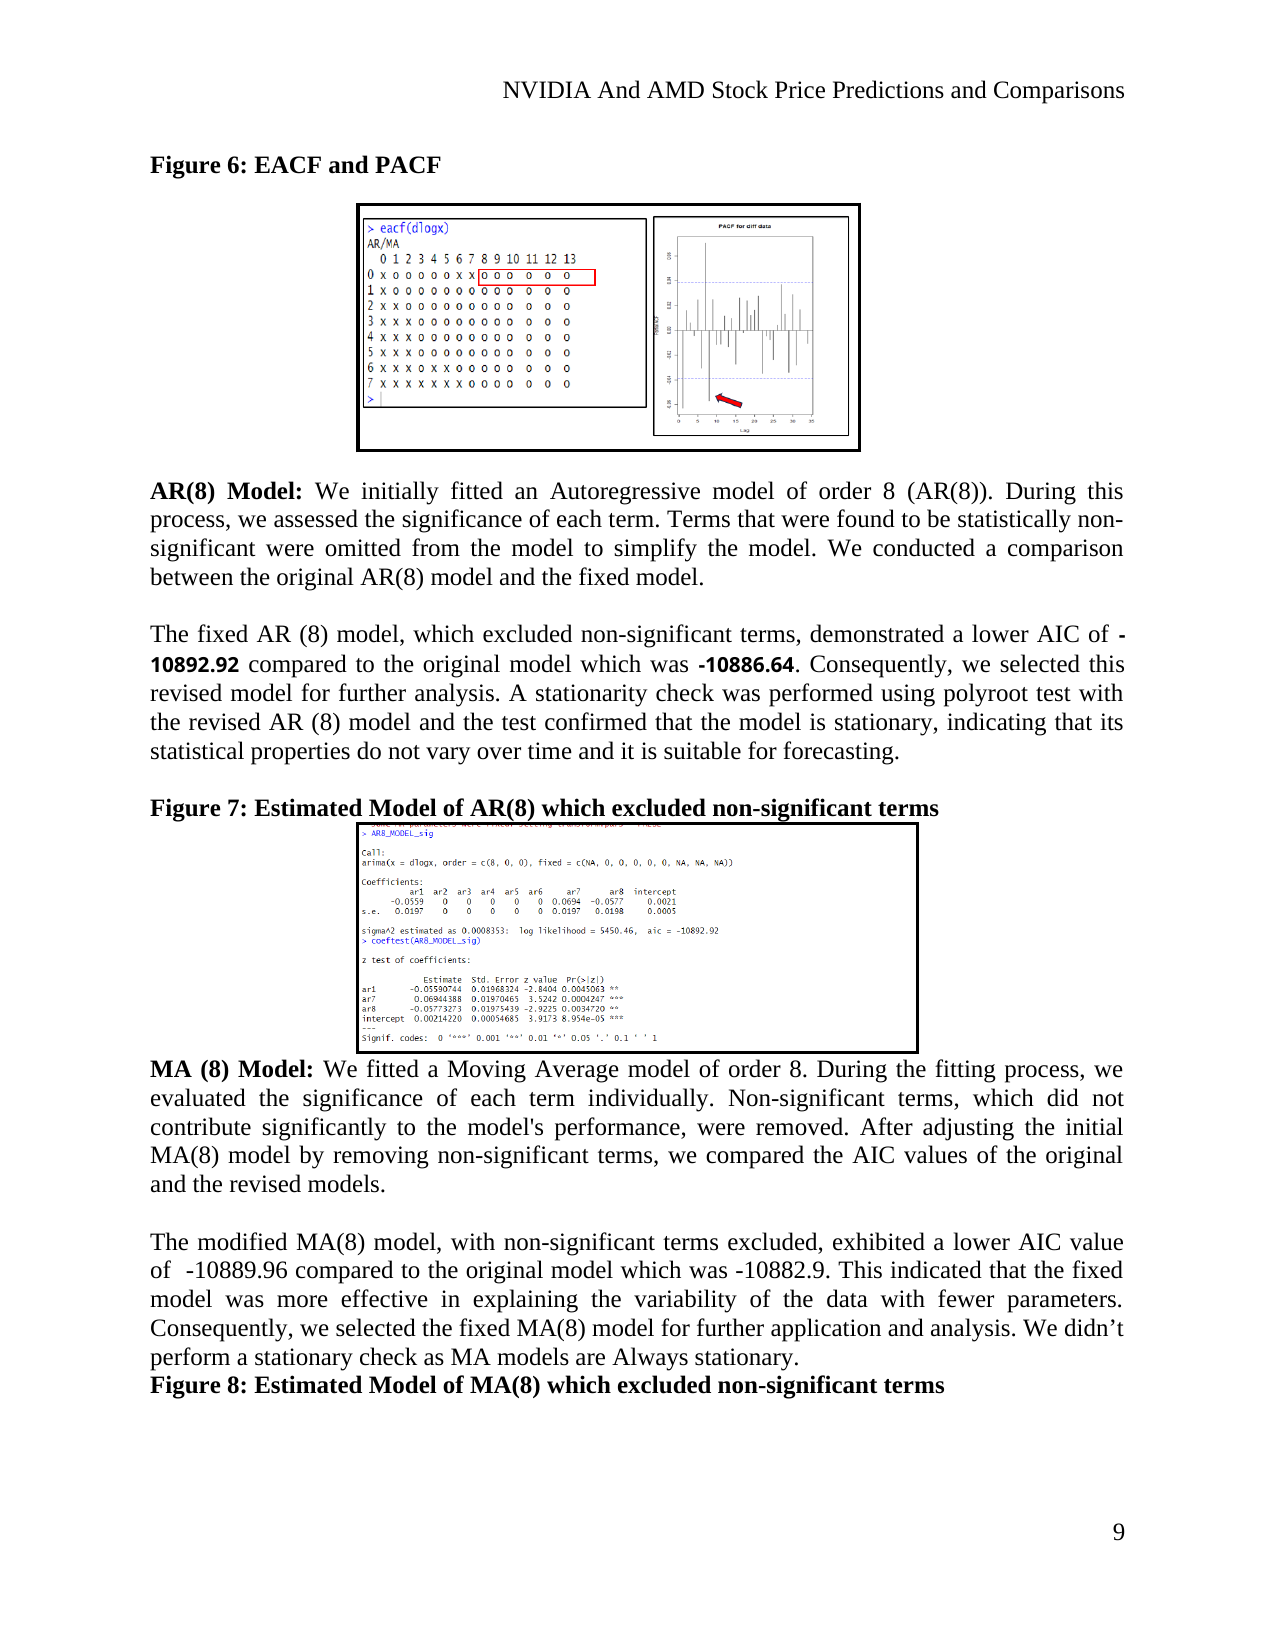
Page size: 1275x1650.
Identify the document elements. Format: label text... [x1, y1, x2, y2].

text Figure 6: EACF and PACF [150, 150, 1125, 179]
picture [359, 825, 916, 1051]
text Figure 7: Estimated Model of AR(8) which excluded non-significant terms [150, 793, 1125, 822]
picture [360, 206, 858, 449]
text Figure 8: Estimated Model of MA(8) which excluded non-significant terms [150, 1370, 1125, 1399]
text The modified MA(8) model, with non-significant terms excluded, exhibited a lower AIC value of -10889.96 compared to the original model which was -10882.9. This indicated that the fixed model was more effective in explaining the variability of the data with fewer parameters. Consequently, we selected the fixed MA(8) model for further application and analysis. We didn’t perform a stationary check as MA models are Always stationary. [150, 1227, 1125, 1370]
text MA (8) Model: We fitted a Moving Average model of order 8. During the fitting process, we evaluated the significance of each term individually. Non-significant terms, which did not contribute significantly to the model's performance, were removed. After adjusting the initial MA(8) model by removing non-significant terms, we compared the AIC values of the original and the revised models. [150, 1054, 1125, 1198]
text AR(8) Model: We initially fitted an Autoregressive model of order 8 (AR(8)). During this process, we assessed the significance of each term. Terms that were found to be statistically non-significant were omitted from the model to simplify the model. We conducted a comparison between the original AR(8) model and the fixed model. [150, 476, 1125, 591]
text The fixed AR (8) model, which excluded non-significant terms, demonstrated a lower AIC of -10892.92 compared to the original model which was -10886.64. Consequently, we selected this revised model for further analysis. A stationarity check was performed using polyroot test with the revised AR (8) model and the test confirmed that the model is stationary, indicating that its statistical properties do not vary over time and it is suitable for forecasting. [150, 619, 1125, 765]
